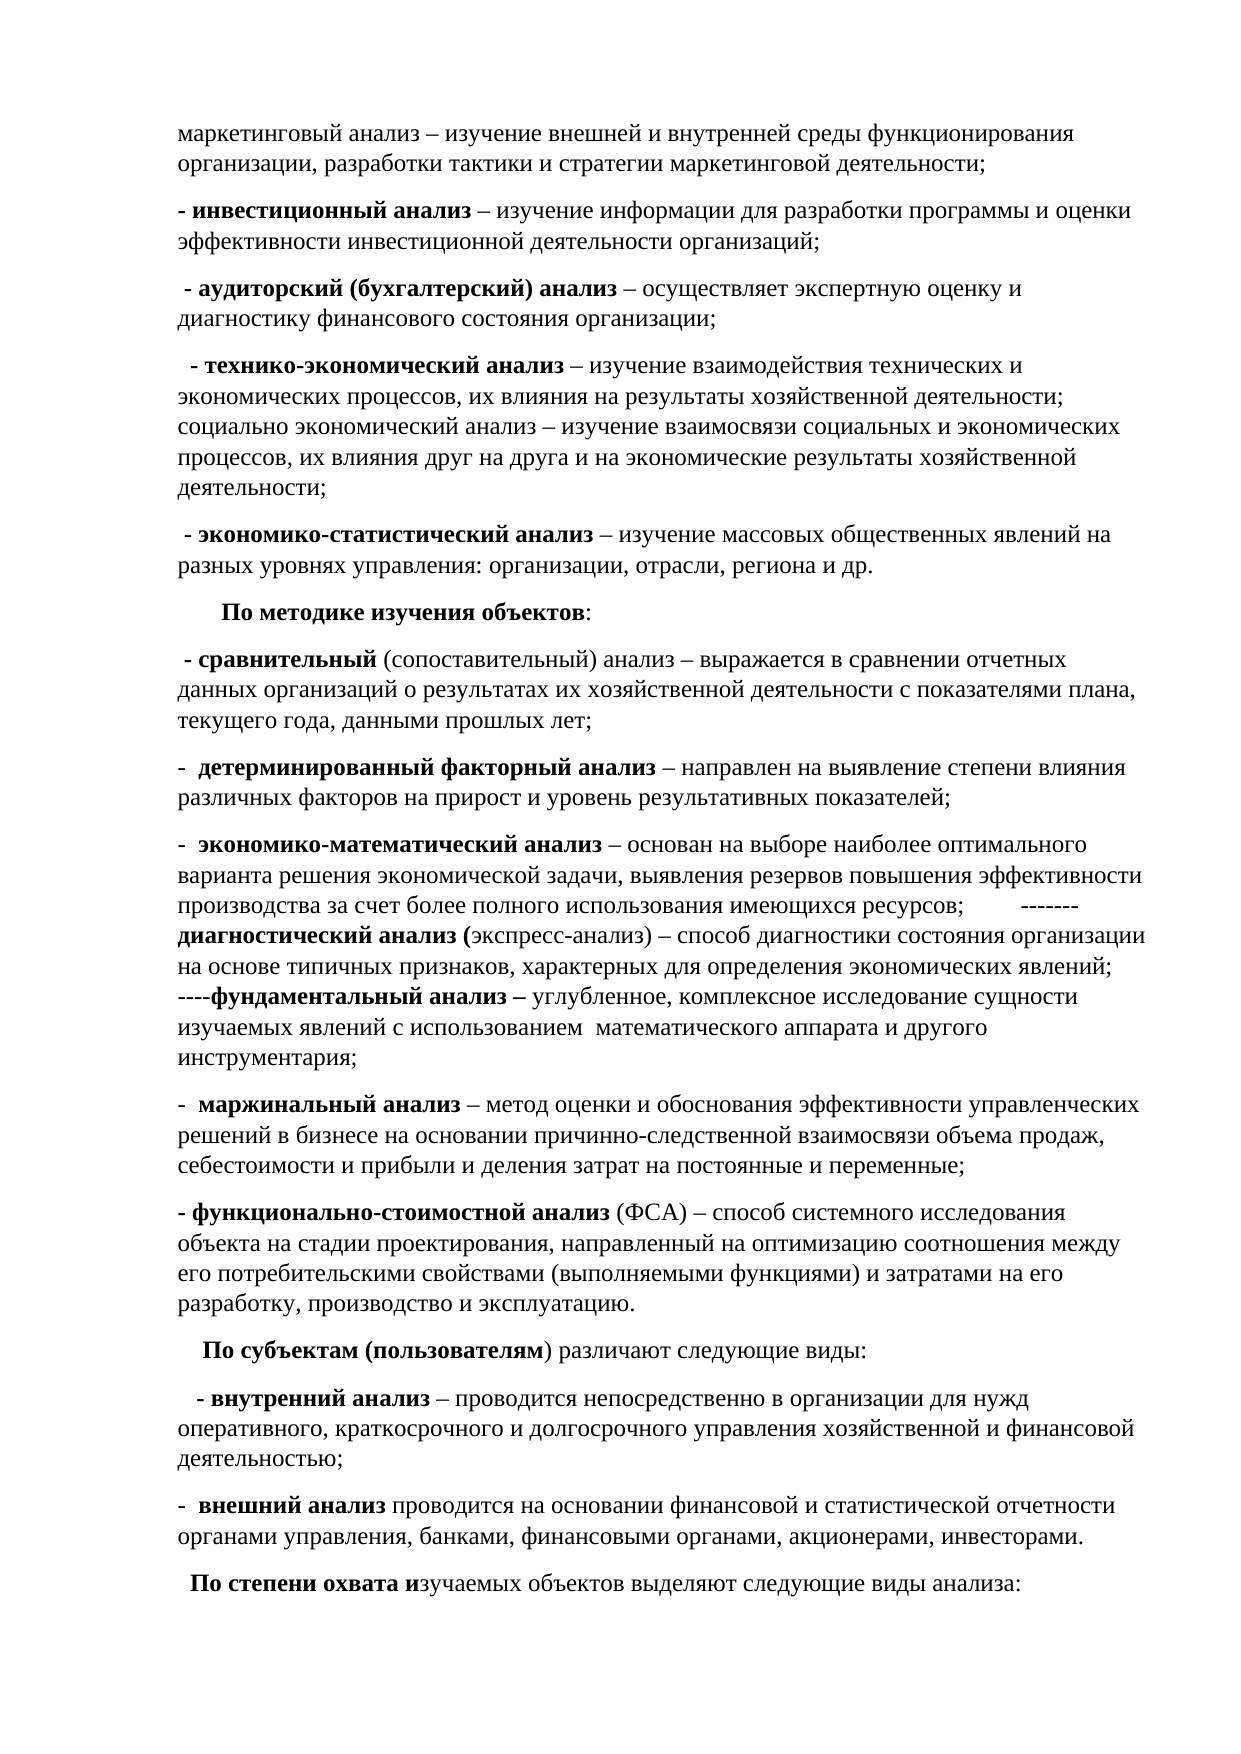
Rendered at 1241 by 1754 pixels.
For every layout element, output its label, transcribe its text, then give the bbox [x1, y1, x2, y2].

text - сравнительный (сопоставительный) анализ – выражается в сравнении отчетных данных организаций о результатах их хозяйственной деятельности с показателями плана, текущего года, данными прошлых лет; [177, 644, 1152, 733]
text - маржинальный анализ – метод оценки и обоснования эффективности управленческих решений в бизнесе на основании причинно-следственной взаимосвязи объема продаж, себестоимости и прибыли и деления затрат на постоянные и переменные; [177, 1089, 1152, 1179]
text - функционально-стоимостной анализ (ФСА) – способ системного исследования объекта на стадии проектирования, направленный на оптимизацию соотношения между его потребительскими свойствами (выполняемыми функциями) и затратами на его разработку, производство и эксплуатацию. [177, 1197, 1152, 1317]
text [177, 118, 1152, 177]
text - экономико-статистический анализ – изучение массовых общественных явлений на разных уровнях управления: организации, отрасли, региона и др. [177, 519, 1152, 578]
text - внутренний анализ – проводится непосредственно в организации для нужд оперативного, краткосрочного и долгосрочного управления хозяйственной и финансовой деятельностью; [177, 1383, 1152, 1472]
text - технико-экономический анализ – изучение взаимодействия технических и экономических процессов, их влияния на результаты хозяйственной деятельности; социально экономический анализ – изучение взаимосвязи социальных и экономических процессов, их влияния друг на друга и на экономические результаты хозяйственной деятельности; [177, 351, 1152, 501]
text - инвестиционный анализ – изучение информации для разработки программы и оценки эффективности инвестиционной деятельности организаций; [177, 196, 1152, 255]
text - детерминированный факторный анализ – направлен на выявление степени влияния различных факторов на прирост и уровень результативных показателей; [177, 752, 1152, 811]
text Пo методике изучения объектов: [177, 597, 1152, 626]
text По субъектам (пользователям) различают следующие виды: [177, 1336, 1152, 1364]
text По степени охвата изучаемых объектов выделяют следующие виды анализа: [177, 1568, 1152, 1597]
text - аудиторский (бухгалтерский) анализ – осуществляет экспертную оценку и диагностику финансового состояния организации; [177, 273, 1152, 332]
text - экономико-математический анализ – основан на выборе наиболее оптимального варианта решения экономической задачи, выявления резервов повышения эффективности производства за счет более полного использования имеющихся ресурсов; -------диагностический анализ (экспресс-анализ) – способ диагностики состояния организации на основе типичных признаков, характерных для определения экономических явлений; ----фундаментальный анализ – углубленное, комплексное исследование сущности изучаемых явлений с использованием математического аппарата и другого инструментария; [177, 829, 1152, 1071]
text - внешний анализ проводится на основании финансовой и статистической отчетности органами управления, банками, финансовыми органами, акционерами, инвесторами. [177, 1491, 1152, 1550]
